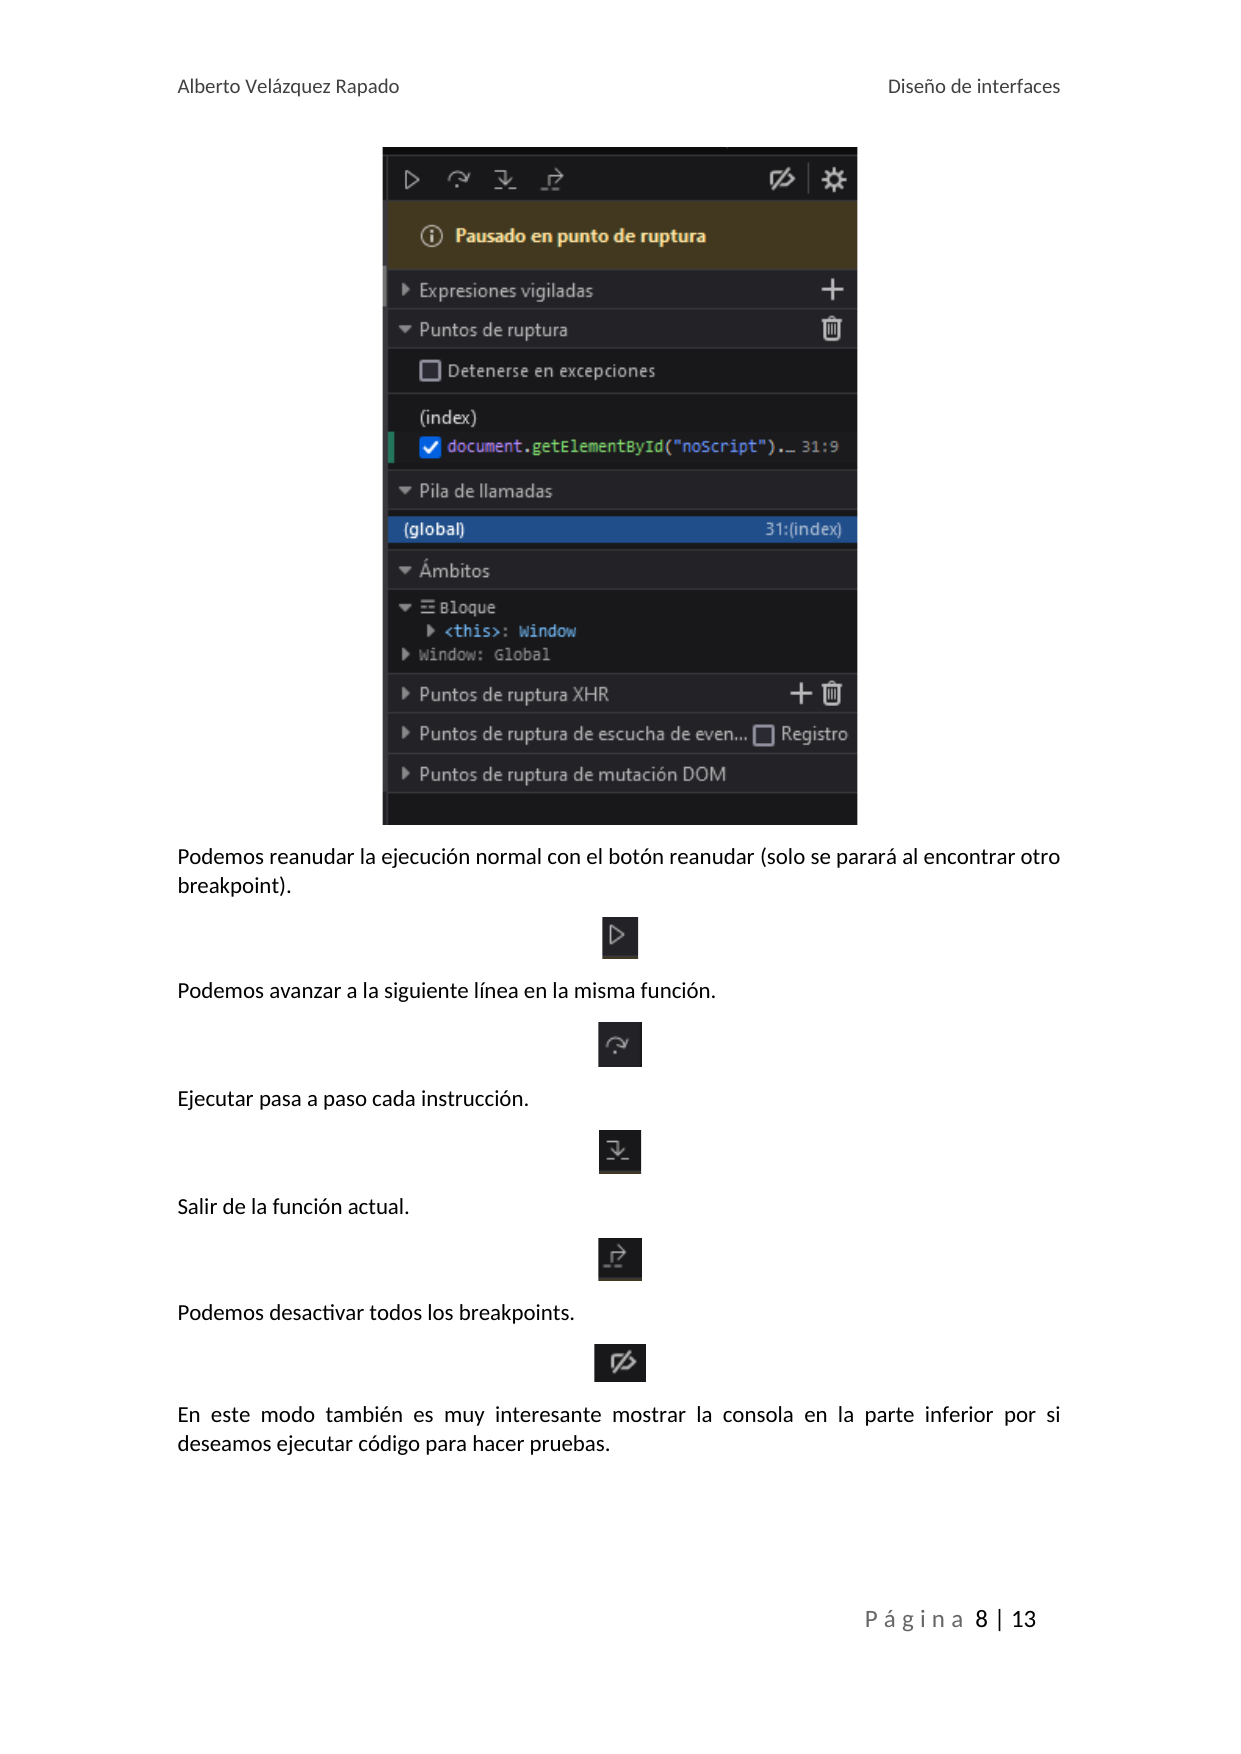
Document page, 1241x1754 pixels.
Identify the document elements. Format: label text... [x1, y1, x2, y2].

text Ejecutar pasa a paso cada instrucción. [177, 1084, 1063, 1112]
picture [598, 1022, 642, 1067]
text En este modo también es muy interesante mostrar la consola en la parte inferior por si deseamos ejecutar código para hacer pruebas. [177, 1400, 1063, 1457]
picture [599, 1130, 642, 1174]
text Salir de la función actual. [177, 1192, 1063, 1220]
text Podemos avanzar a la siguiente línea en la misma función. [177, 976, 1063, 1004]
picture [382, 147, 858, 825]
picture [594, 1344, 646, 1382]
text Podemos reanudar la ejecución normal con el botón reanudar (solo se parará al encontrar otro breakpoint). [177, 842, 1063, 900]
text Podemos desactivar todos los breakpoints. [177, 1298, 1063, 1326]
picture [602, 917, 639, 959]
picture [598, 1238, 642, 1281]
